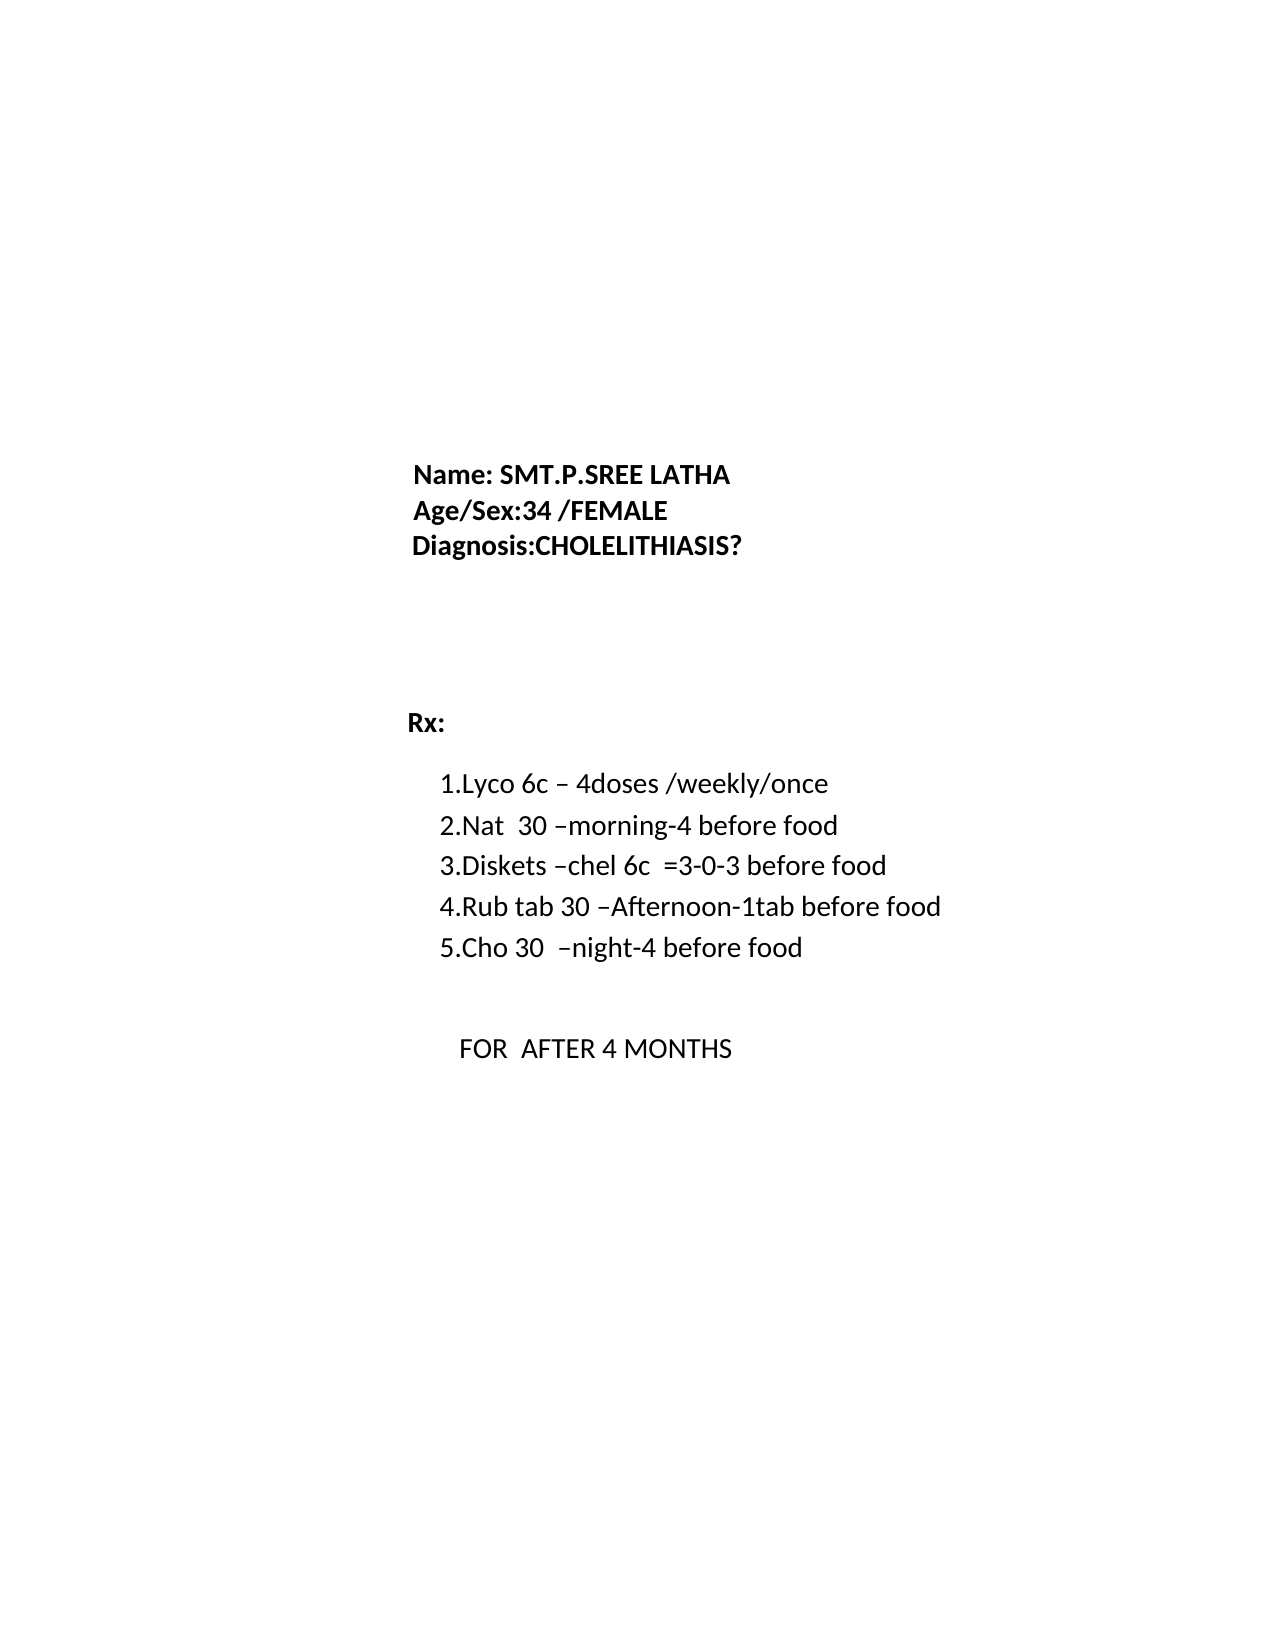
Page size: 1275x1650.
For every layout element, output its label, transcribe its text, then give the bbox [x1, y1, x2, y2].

text FOR AFTER 4 MONTHS [150, 1031, 1125, 1066]
text 5.Cho 30 –night-4 before food [150, 929, 1125, 965]
text Age/Sex:34 /FEMALE [150, 492, 1125, 527]
text 1.Lyco 6c – 4doses /weekly/once [150, 766, 1125, 801]
text Name: SMT.P.SREE LATHA [150, 456, 1125, 492]
text 4.Rub tab 30 –Afternoon-1tab before food [150, 888, 1125, 924]
text 3.Diskets –chel 6c =3-0-3 before food [150, 847, 1125, 883]
text Rx: [150, 704, 1125, 739]
text Diagnosis:CHOLELITHIASIS? [150, 527, 1125, 563]
text 2.Nat 30 –morning-4 before food [150, 807, 1125, 842]
